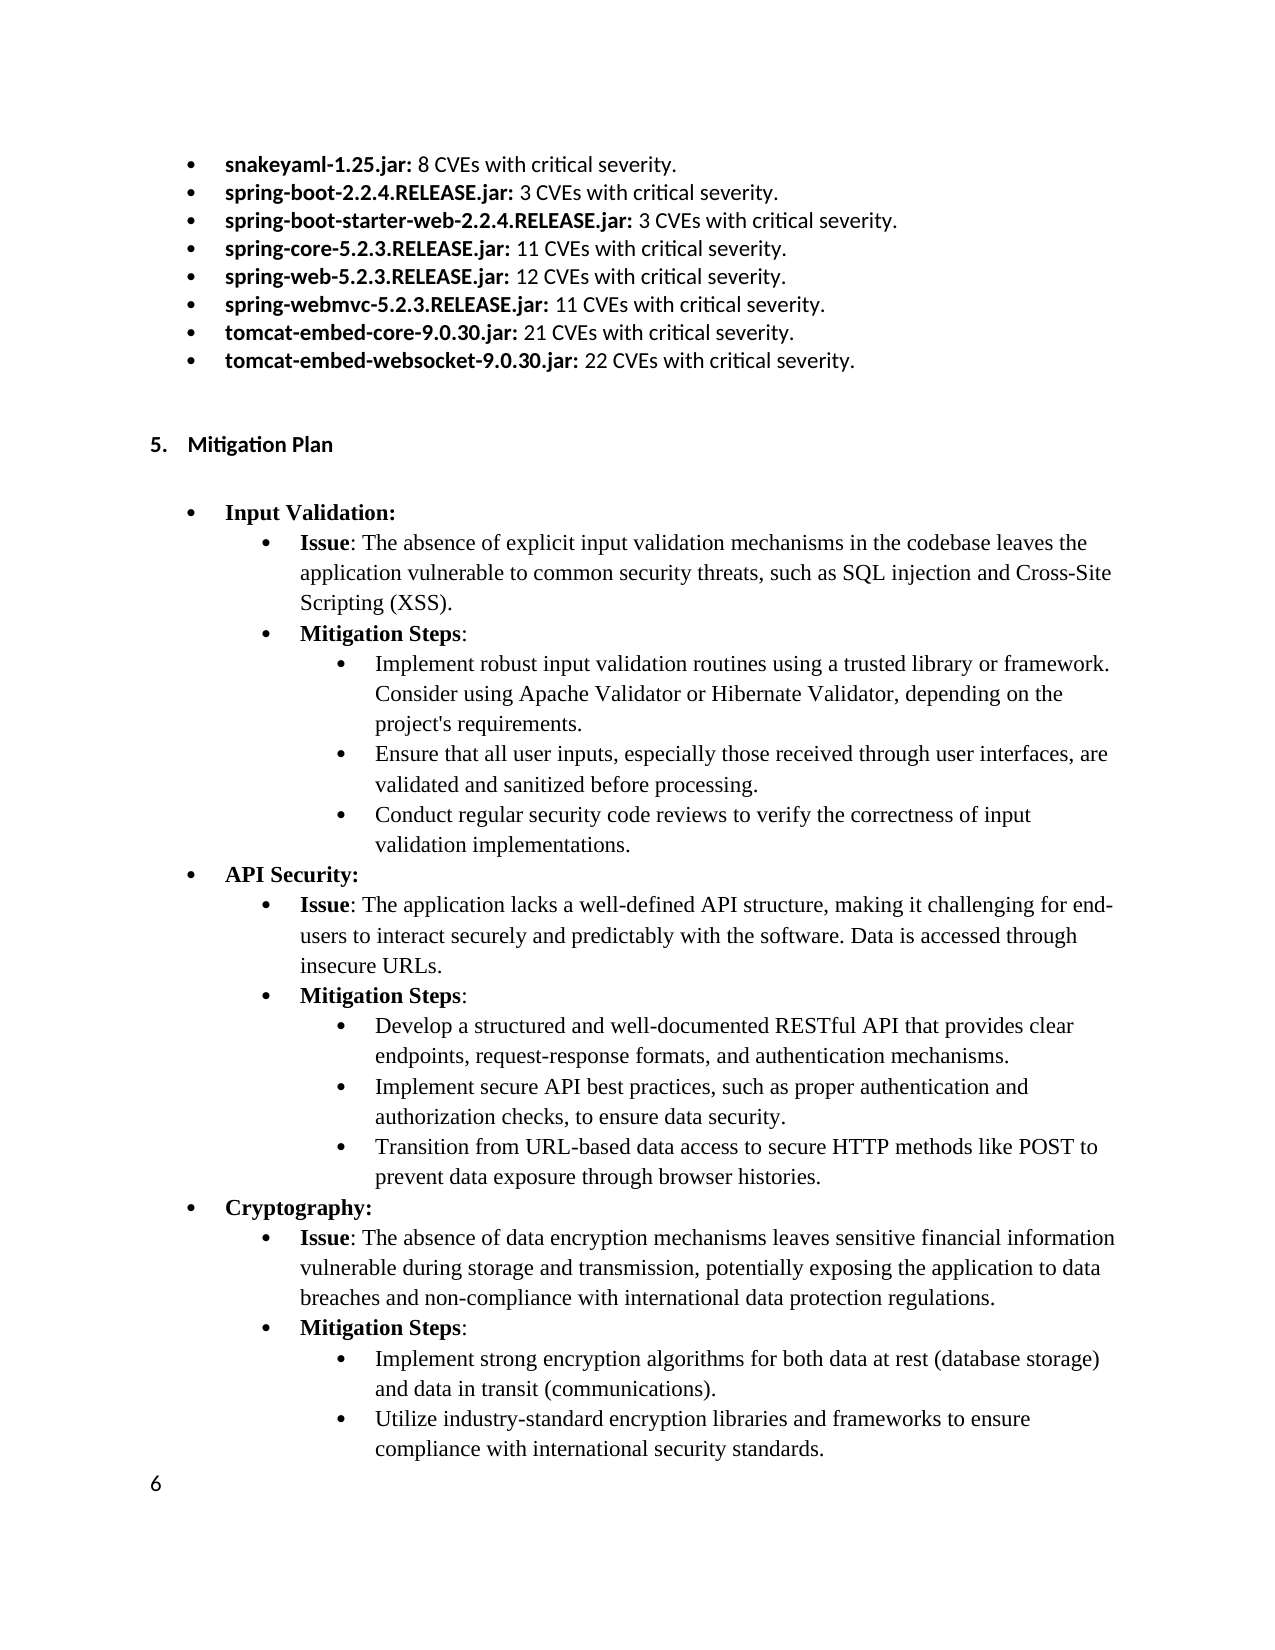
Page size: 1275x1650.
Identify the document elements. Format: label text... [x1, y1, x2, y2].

list Mitigation Steps: [262, 619, 1125, 646]
list Ensure that all user inputs, especially those received through user interfaces, are validated and sanitized before processing. [337, 740, 1125, 797]
list API Security: [187, 861, 1125, 888]
list spring-core-5.2.3.RELEASE.jar: 11 CVEs with critical severity. [187, 234, 1125, 262]
list Utilize industry-standard encryption libraries and frameworks to ensure compliance with international security standards. [337, 1405, 1125, 1462]
list spring-web-5.2.3.RELEASE.jar: 12 CVEs with critical severity. [187, 262, 1125, 290]
list Develop a structured and well-documented RESTful API that provides clear endpoints, request-response formats, and authentication mechanisms. [337, 1012, 1125, 1069]
list spring-boot-2.2.4.RELEASE.jar: 3 CVEs with critical severity. [187, 178, 1125, 206]
list Issue: The absence of data encryption mechanisms leaves sensitive financial information vulnerable during storage and transmission, potentially exposing the application to data breaches and non-compliance with international data protection regulations. [262, 1224, 1125, 1311]
subtitle Mitigation Plan [150, 430, 1125, 458]
list Transition from URL-based data access to secure HTTP methods like POST to prevent data exposure through browser histories. [337, 1133, 1125, 1190]
list spring-boot-starter-web-2.2.4.RELEASE.jar: 3 CVEs with critical severity. [187, 206, 1125, 234]
list spring-webmvc-5.2.3.RELEASE.jar: 11 CVEs with critical severity. [187, 290, 1125, 318]
list tomcat-embed-core-9.0.30.jar: 21 CVEs with critical severity. [187, 318, 1125, 346]
list Issue: The absence of explicit input validation mechanisms in the codebase leaves the application vulnerable to common security threats, such as SQL injection and Cross-Site Scripting (XSS). [262, 529, 1125, 616]
list Implement strong encryption algorithms for both data at rest (database storage) and data in transit (communications). [337, 1344, 1125, 1401]
list Implement robust input validation routines using a trusted library or framework. Consider using Apache Validator or Hibernate Validator, depending on the project's requirements. [337, 650, 1125, 737]
list Mitigation Steps: [262, 1314, 1125, 1341]
list Mitigation Steps: [262, 982, 1125, 1008]
list tomcat-embed-websocket-9.0.30.jar: 22 CVEs with critical severity. [187, 346, 1125, 374]
list Issue: The application lacks a well-defined API structure, making it challenging for end-users to interact securely and predictably with the software. Data is accessed through insecure URLs. [262, 891, 1125, 978]
list snakeyaml-1.25.jar: 8 CVEs with critical severity. [187, 150, 1125, 178]
list Cryptography: [187, 1193, 1125, 1220]
list Conduct regular security code reviews to verify the correctness of input validation implementations. [337, 801, 1125, 857]
list Implement secure API best practices, such as proper authentication and authorization checks, to ensure data security. [337, 1073, 1125, 1129]
list Input Validation: [187, 499, 1125, 525]
